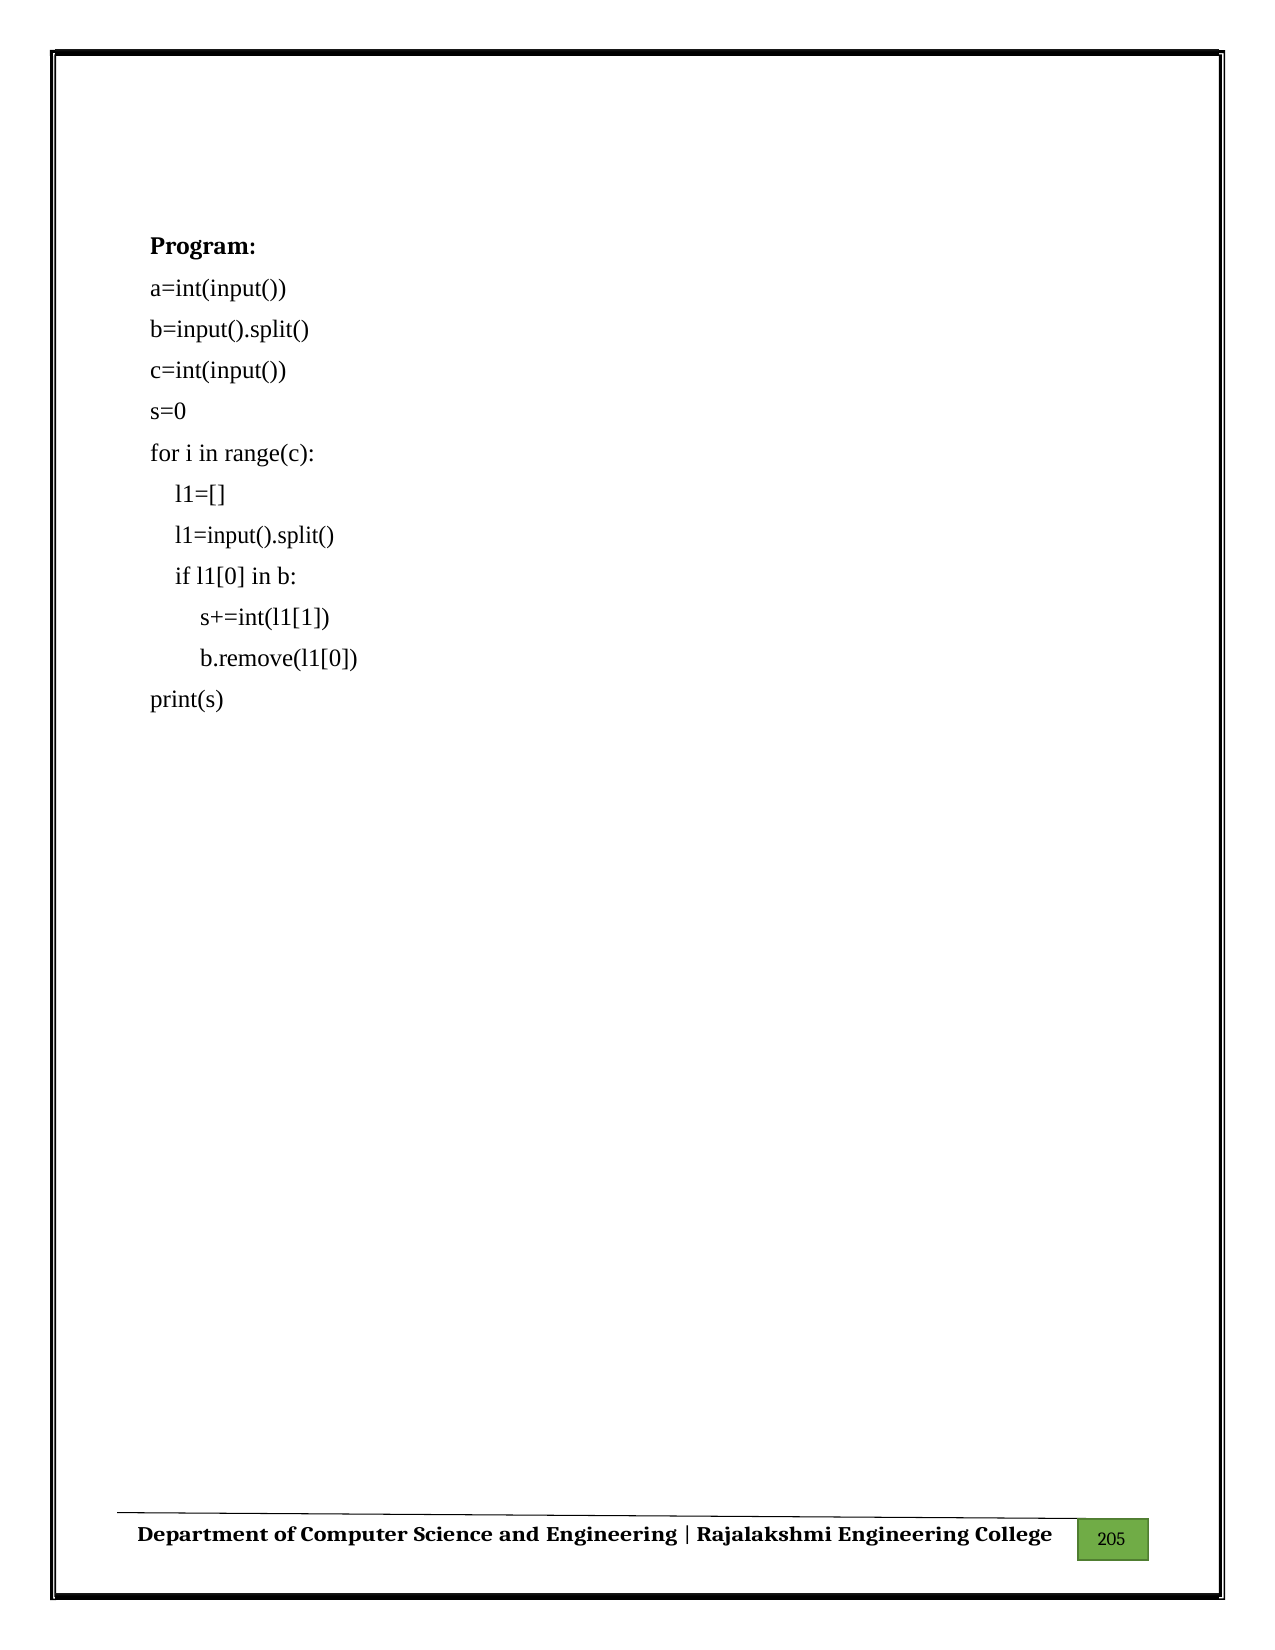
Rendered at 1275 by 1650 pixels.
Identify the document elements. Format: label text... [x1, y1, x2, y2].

text s+=int(l1[1]) [200, 602, 1160, 631]
picture [55, 49, 1219, 56]
text for i in range(c): l1=[] [150, 438, 314, 507]
text b.remove(l1[0]) print(s) [150, 643, 359, 713]
text Program: a=int(input()) b=input().split() c=int(input()) s=0 [150, 232, 311, 425]
text l1=input().split() if l1[0] in b: [175, 520, 342, 590]
picture [55, 1593, 1219, 1600]
